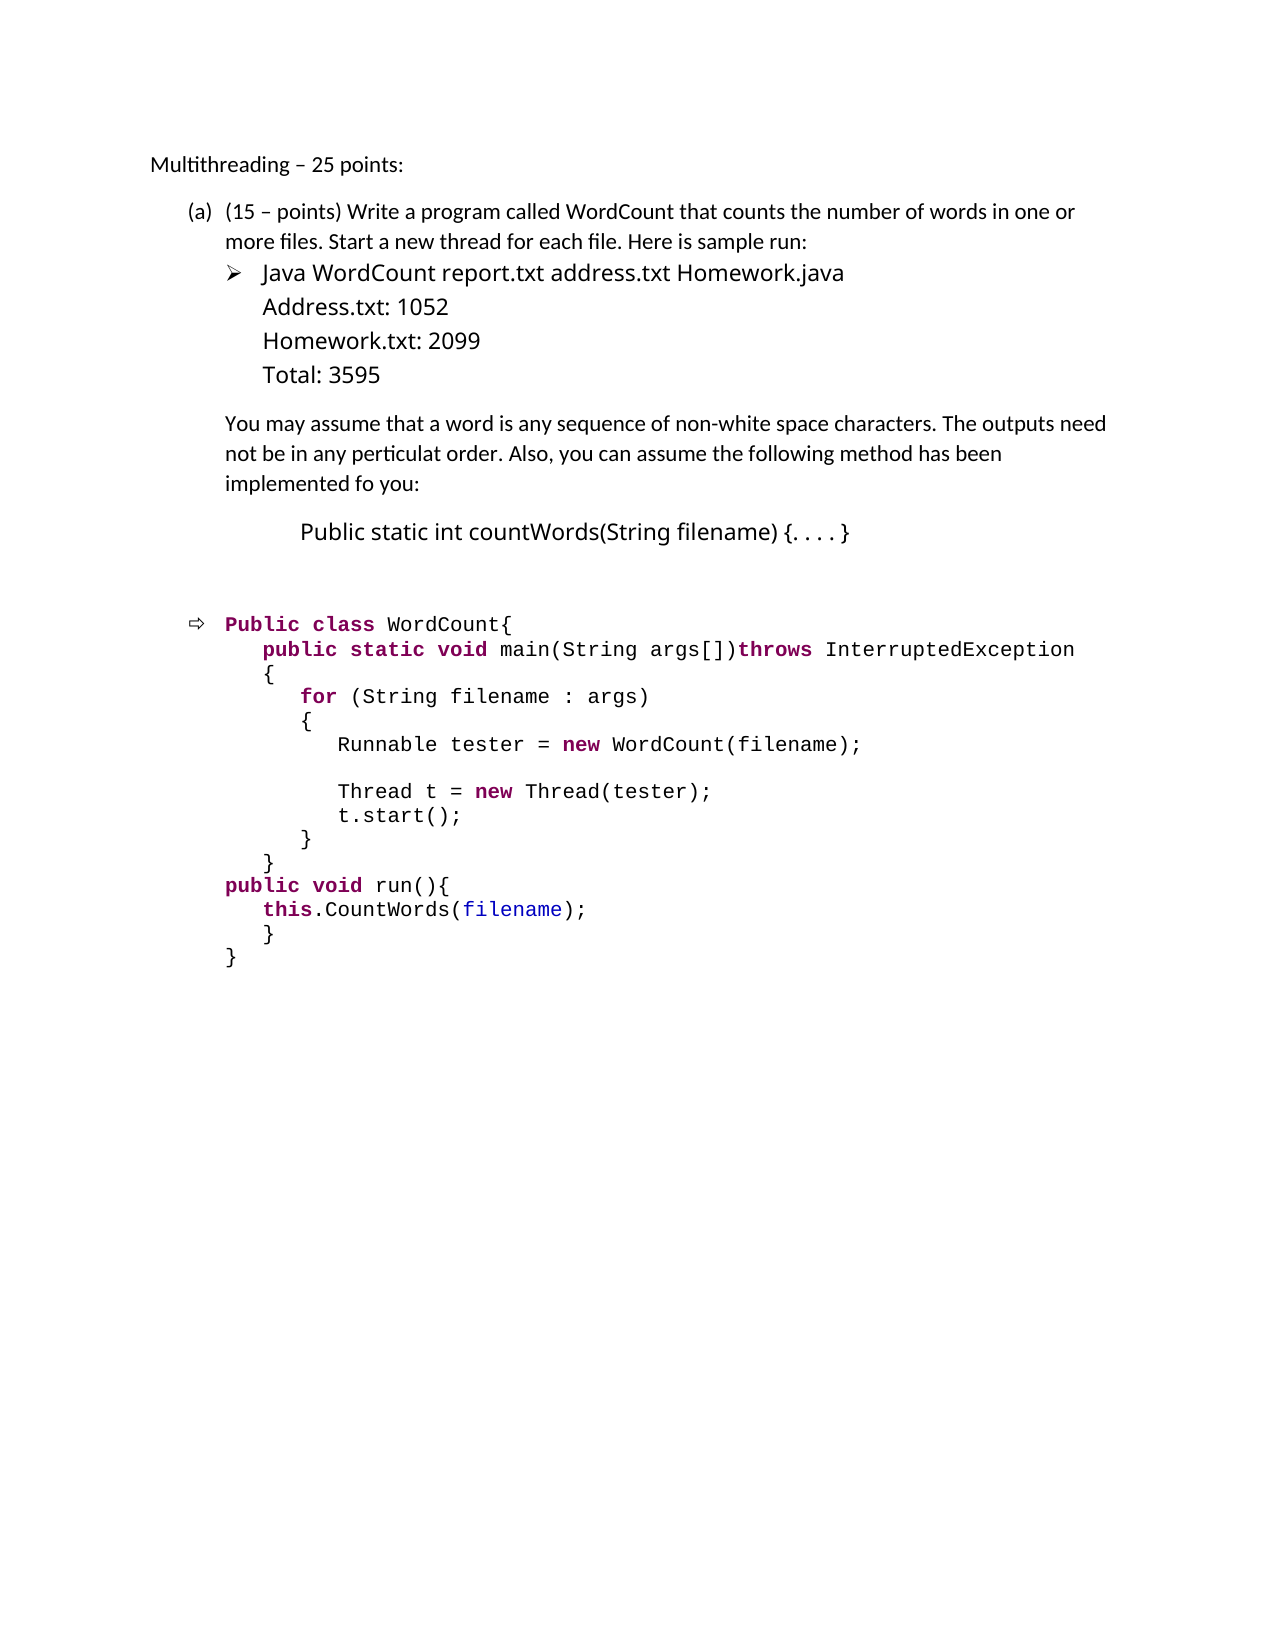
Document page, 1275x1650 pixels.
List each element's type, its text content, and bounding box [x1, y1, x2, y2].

text this.CountWords(filename); [150, 899, 1125, 923]
list Address.txt: 1052 [262, 291, 1125, 322]
list Total: 3595 [262, 358, 1125, 390]
list t.start(); [225, 804, 1125, 828]
list } [225, 828, 1125, 852]
list Java WordCount report.txt address.txt Homework.java [225, 257, 1125, 288]
list Homework.txt: 2099 [262, 325, 1125, 356]
list { [225, 663, 1125, 686]
text You may assume that a word is any sequence of non-white space characters. The outputs need not be in any perticulat order. Also, you can assume the following method has been implemented fo you: [225, 409, 1125, 497]
list } [225, 946, 1125, 970]
list Thread t = new Thread(tester); [225, 781, 1125, 804]
list } [225, 852, 1125, 876]
list (15 – points) Write a program called WordCount that counts the number of words in one or more files. Start a new thread for each file. Here is sample run: [187, 197, 1125, 255]
text public void run(){ [150, 876, 1125, 899]
list for (String filename : args) [225, 686, 1125, 710]
list } [225, 923, 1125, 946]
list Public class WordCount{ [187, 613, 1125, 637]
list Runnable tester = new WordCount(filename); [225, 734, 1125, 757]
text Multithreading – 25 points: [150, 150, 1125, 178]
list { [225, 710, 1125, 734]
text Public static int countWords(String filename) {. . . . } [225, 516, 1125, 547]
list public static void main(String args[])throws InterruptedException [225, 639, 1125, 663]
